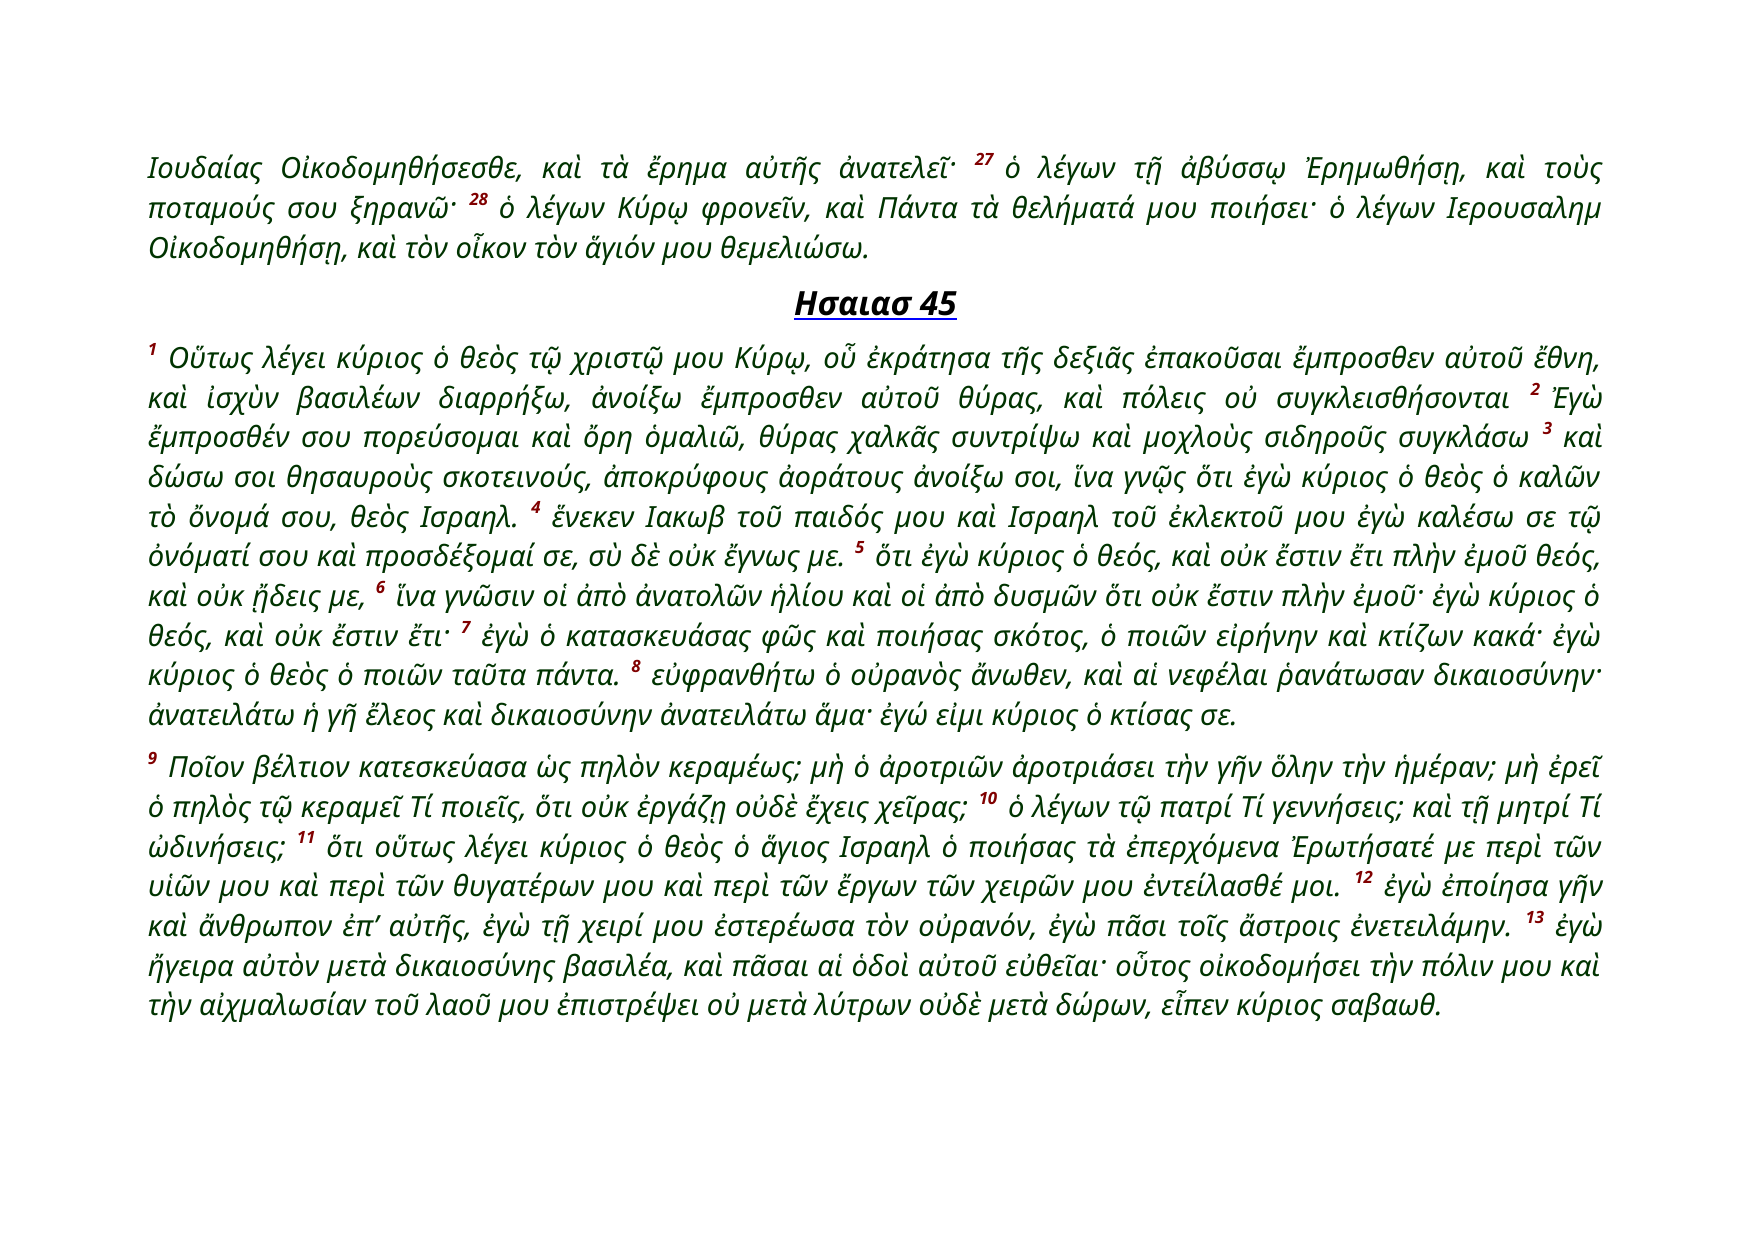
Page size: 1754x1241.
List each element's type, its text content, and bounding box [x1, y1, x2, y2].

text Ησαιασ 45 [148, 279, 1606, 325]
text 1 Οὕτως λέγει κύριος ὁ θεὸς τῷ χριστῷ μου Κύρῳ, οὗ ἐκράτησα τῆς δεξιᾶς ἐπακοῦσαι ἔμπροσθεν αὐτοῦ ἔθνη, καὶ ἰσχὺν βασιλέων διαρρήξω, ἀνοίξω ἔμπροσθεν αὐτοῦ θύρας, καὶ πόλεις οὐ συγκλεισθήσονται 2 Ἐγὼ ἔμπροσθέν σου πορεύσομαι καὶ ὄρη ὁμαλιῶ, θύρας χαλκᾶς συντρίψω καὶ μοχλοὺς σιδηροῦς συγκλάσω 3 καὶ δώσω σοι θησαυροὺς σκοτεινούς, ἀποκρύφους ἀοράτους ἀνοίξω σοι, ἵνα γνῷς ὅτι ἐγὼ κύριος ὁ θεὸς ὁ καλῶν τὸ ὄνομά σου, θεὸς Ισραηλ. 4 ἕνεκεν Ιακωβ τοῦ παιδός μου καὶ Ισραηλ τοῦ ἐκλεκτοῦ μου ἐγὼ καλέσω σε τῷ ὀνόματί σου καὶ προσδέξομαί σε, σὺ δὲ οὐκ ἔγνως με. 5 ὅτι ἐγὼ κύριος ὁ θεός, καὶ οὐκ ἔστιν ἔτι πλὴν ἐμοῦ θεός, καὶ οὐκ ᾔδεις με, 6 ἵνα γνῶσιν οἱ ἀπὸ ἀνατολῶν ἡλίου καὶ οἱ ἀπὸ δυσμῶν ὅτι οὐκ ἔστιν πλὴν ἐμοῦ· ἐγὼ κύριος ὁ θεός, καὶ οὐκ ἔστιν ἔτι· 7 ἐγὼ ὁ κατασκευάσας φῶς καὶ ποιήσας σκότος, ὁ ποιῶν εἰρήνην καὶ κτίζων κακά· ἐγὼ κύριος ὁ θεὸς ὁ ποιῶν ταῦτα πάντα. 8 εὐφρανθήτω ὁ οὐρανὸς ἄνωθεν, καὶ αἱ νεφέλαι ῥανάτωσαν δικαιοσύνην· ἀνατειλάτω ἡ γῆ ἔλεος καὶ δικαιοσύνην ἀνατειλάτω ἅμα· ἐγώ εἰμι κύριος ὁ κτίσας σε. [148, 337, 1606, 734]
text 9 Ποῖον βέλτιον κατεσκεύασα ὡς πηλὸν κεραμέως; μὴ ὁ ἀροτριῶν ἀροτριάσει τὴν γῆν ὅλην τὴν ἡμέραν; μὴ ἐρεῖ ὁ πηλὸς τῷ κεραμεῖ Τί ποιεῖς, ὅτι οὐκ ἐργάζῃ οὐδὲ ἔχεις χεῖρας; 10 ὁ λέγων τῷ πατρί Τί γεννήσεις; καὶ τῇ μητρί Τί ὠδινήσεις; 11 ὅτι οὕτως λέγει κύριος ὁ θεὸς ὁ ἅγιος Ισραηλ ὁ ποιήσας τὰ ἐπερχόμενα Ἐρωτήσατέ με περὶ τῶν υἱῶν μου καὶ περὶ τῶν θυγατέρων μου καὶ περὶ τῶν ἔργων τῶν χειρῶν μου ἐντείλασθέ μοι. 12 ἐγὼ ἐποίησα γῆν καὶ ἄνθρωπον ἐπ’ αὐτῆς, ἐγὼ τῇ χειρί μου ἐστερέωσα τὸν οὐρανόν, ἐγὼ πᾶσι τοῖς ἄστροις ἐνετειλάμην. 13 ἐγὼ ἤγειρα αὐτὸν μετὰ δικαιοσύνης βασιλέα, καὶ πᾶσαι αἱ ὁδοὶ αὐτοῦ εὐθεῖαι· οὗτος οἰκοδομήσει τὴν πόλιν μου καὶ τὴν αἰχμαλωσίαν τοῦ λαοῦ μου ἐπιστρέψει οὐ μετὰ λύτρων οὐδὲ μετὰ δώρων, εἶπεν κύριος σαβαωθ. [148, 747, 1606, 1024]
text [148, 148, 1606, 267]
